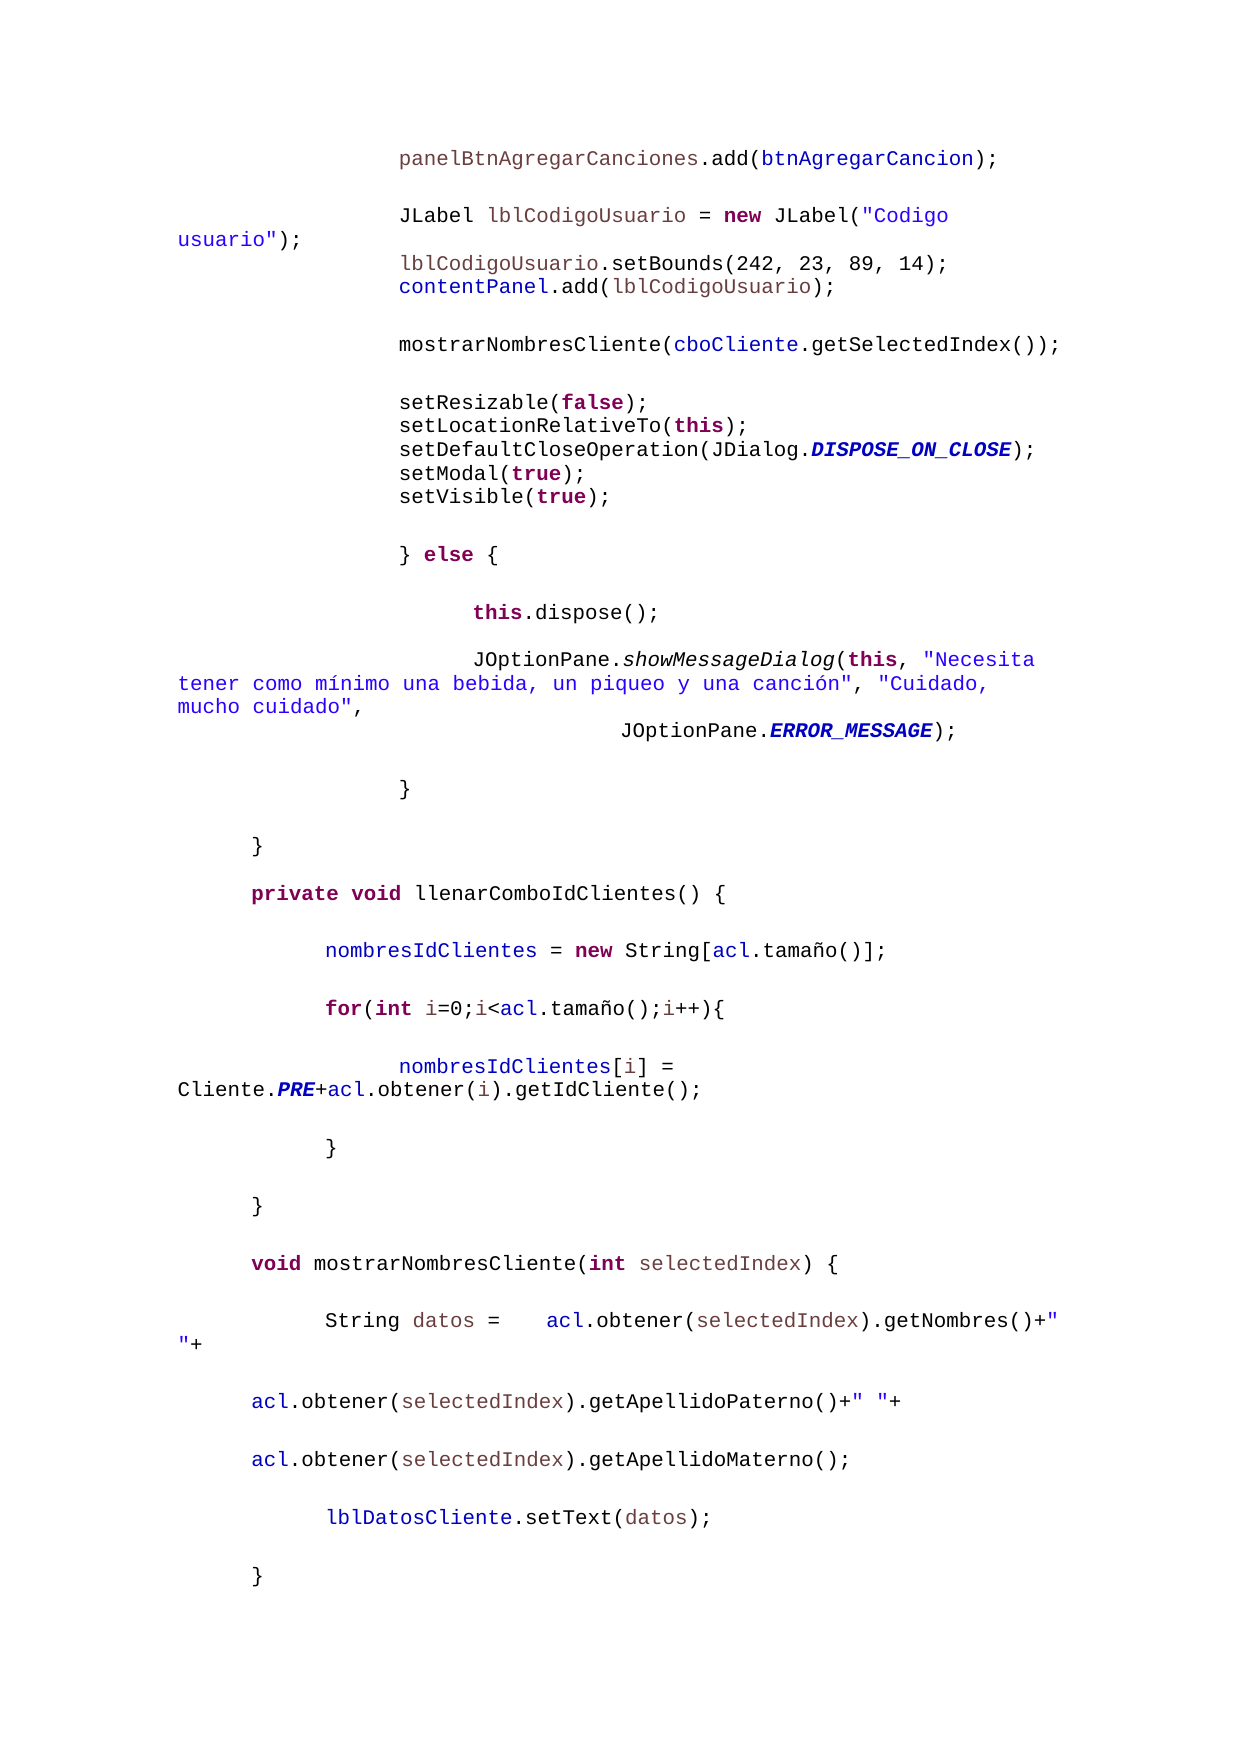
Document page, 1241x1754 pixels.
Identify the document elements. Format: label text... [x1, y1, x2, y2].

text setModal(true); [177, 463, 1063, 486]
text lblCodigoUsuario.setBounds(242, 23, 89, 14); [177, 253, 1063, 276]
text contentPanel.add(lblCodigoUsuario); [177, 276, 1063, 300]
text } [177, 1137, 1063, 1161]
text String datos = acl.obtener(selectedIndex).getNombres()+" "+ [177, 1310, 1063, 1357]
text setResizable(false); [177, 392, 1063, 415]
text setDefaultCloseOperation(JDialog.DISPOSE_ON_CLOSE); [177, 439, 1063, 463]
text panelBtnAgregarCanciones.add(btnAgregarCancion); [177, 148, 1063, 171]
text mostrarNombresCliente(cboCliente.getSelectedIndex()); [177, 334, 1063, 358]
text setLocationRelativeTo(this); [177, 415, 1063, 439]
text for(int i=0;i<acl.tamaño();i++){ [177, 998, 1063, 1022]
text } [177, 778, 1063, 801]
text } [177, 1195, 1063, 1218]
text acl.obtener(selectedIndex).getApellidoMaterno(); [177, 1415, 1063, 1473]
text } [177, 835, 1063, 859]
text nombresIdClientes = new String[acl.tamaño()]; [177, 940, 1063, 964]
text JOptionPane.ERROR_MESSAGE); [177, 720, 1063, 743]
text JOptionPane.showMessageDialog(this, "Necesita tener como mínimo una bebida, un piqueo y una canción", "Cuidado, mucho cuidado", [177, 649, 1063, 720]
text private void llenarComboIdClientes() { [177, 883, 1063, 906]
text void mostrarNombresCliente(int selectedIndex) { [177, 1252, 1063, 1276]
text } else { [177, 544, 1063, 568]
text lblDatosCliente.setText(datos); [177, 1507, 1063, 1531]
text } [177, 1565, 1063, 1588]
text this.dispose(); [177, 602, 1063, 625]
text setVisible(true); [177, 486, 1063, 510]
text nombresIdClientes[i] = Cliente.PRE+acl.obtener(i).getIdCliente(); [177, 1056, 1063, 1103]
text acl.obtener(selectedIndex).getApellidoPaterno()+" "+ [177, 1357, 1063, 1415]
text JLabel lblCodigoUsuario = new JLabel("Codigo usuario"); [177, 205, 1063, 253]
